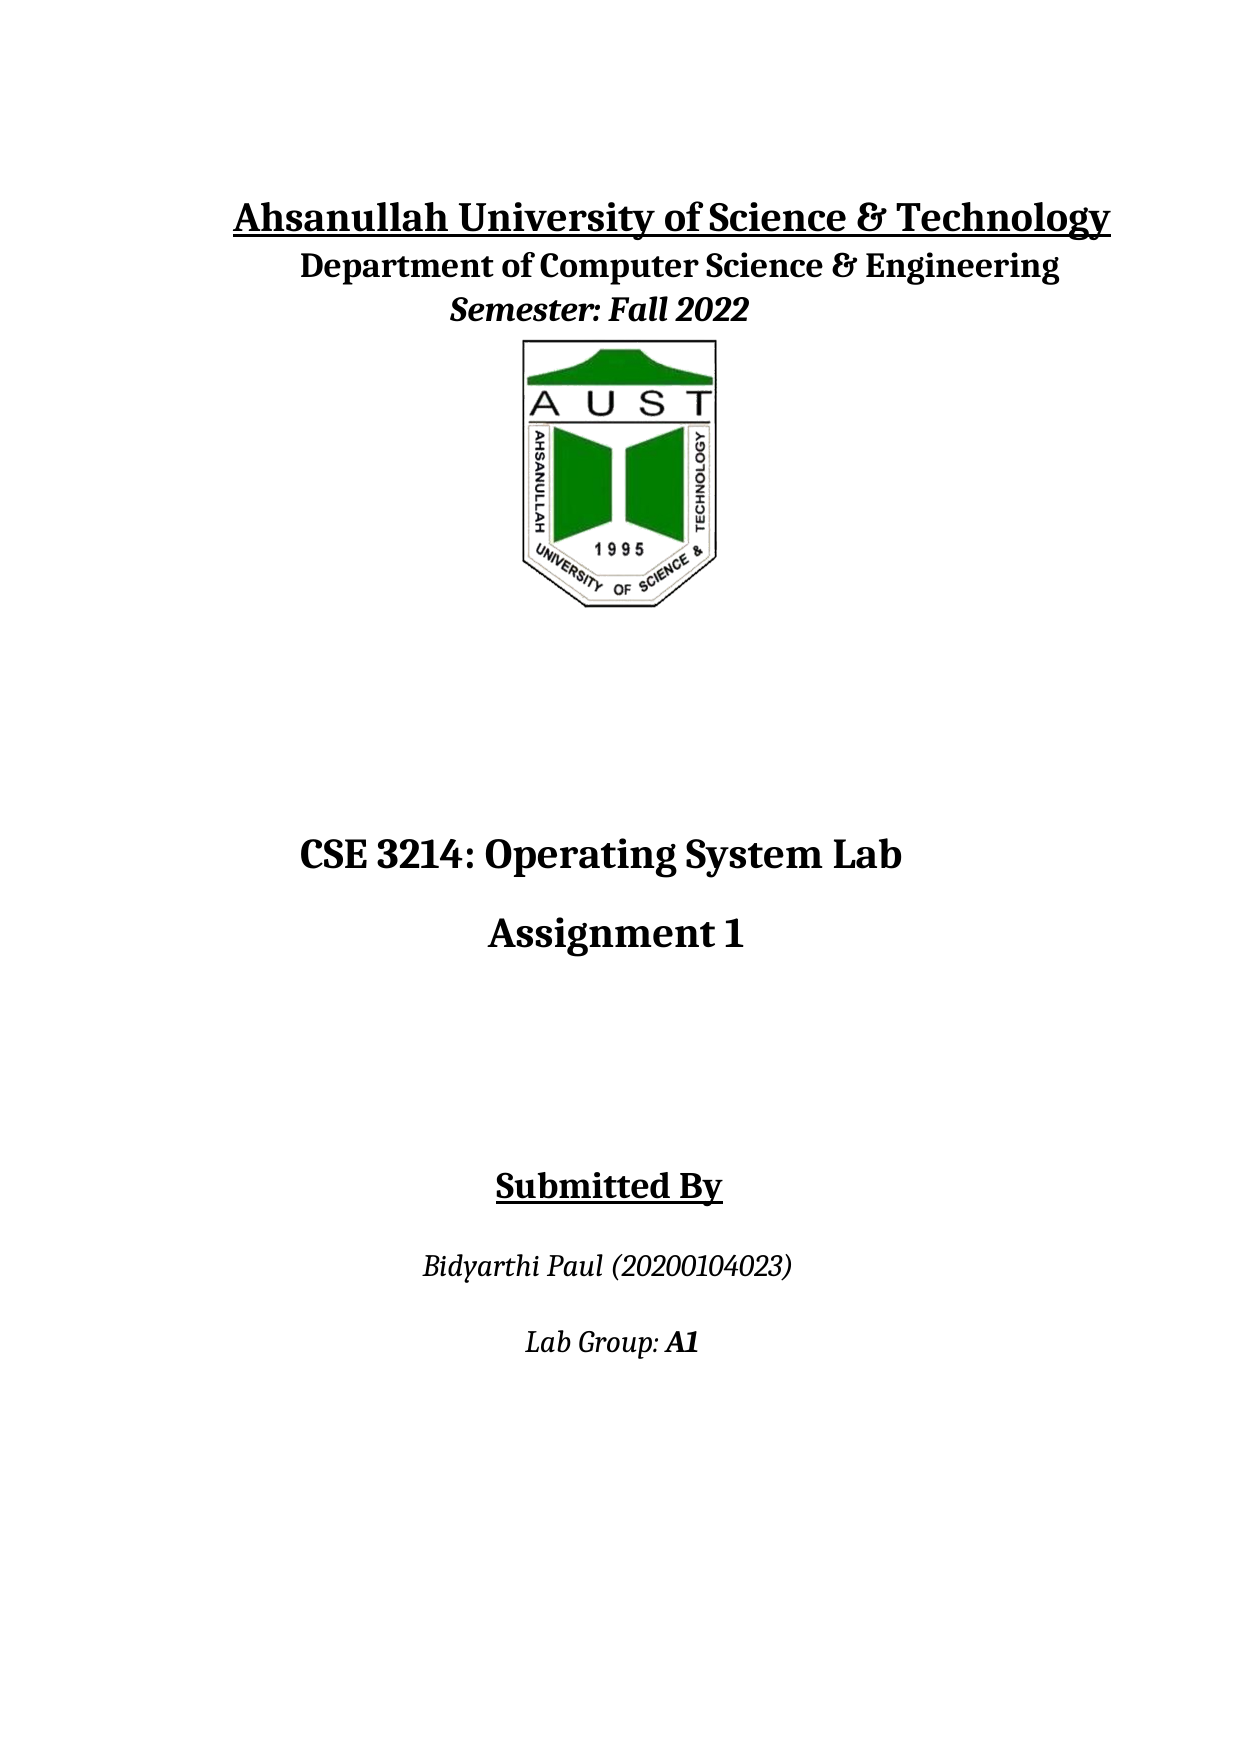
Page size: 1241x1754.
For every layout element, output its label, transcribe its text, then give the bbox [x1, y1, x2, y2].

text Department of Computer Science & Engineering [265, 246, 1199, 286]
subtitle CSE 3214: Operating System Lab [225, 830, 1148, 879]
picture [521, 338, 719, 608]
text Assignment 1 [450, 908, 1199, 958]
text Bidyarthi Paul (20200104023) [422, 1248, 1199, 1284]
text Lab Group: A1 [422, 1324, 1199, 1360]
subtitle Semester: Fall 2022 [450, 289, 1189, 330]
text Submitted By [422, 1165, 1199, 1208]
text Ahsanullah University of Science & Technology [150, 194, 1199, 242]
